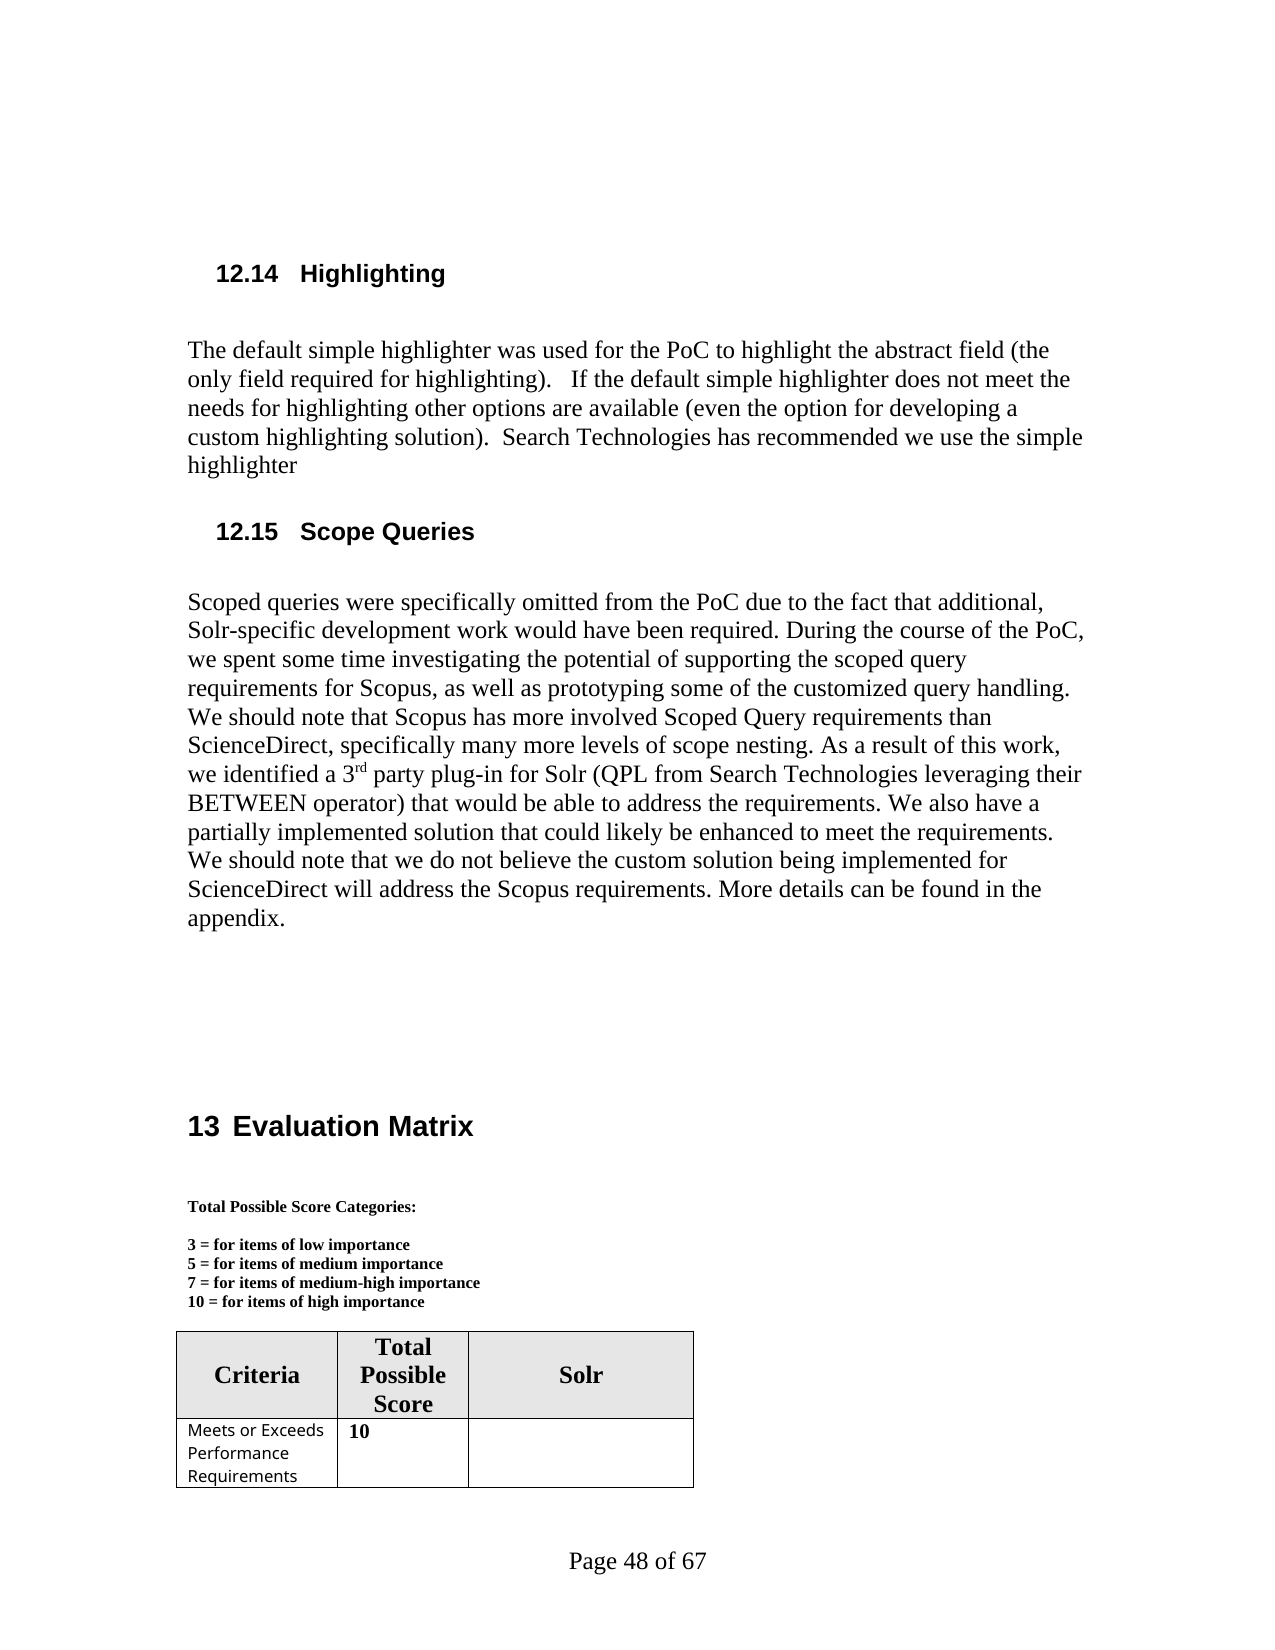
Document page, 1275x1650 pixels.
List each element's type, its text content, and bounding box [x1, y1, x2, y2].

text 3 = for items of low importance [187, 1235, 1087, 1254]
text 7 = for items of medium-high importance [187, 1273, 1087, 1292]
text Total Possible Score Categories: [187, 1196, 1087, 1216]
text 10 = for items of high importance [187, 1292, 1087, 1311]
table_cell 10 [338, 1419, 468, 1487]
subtitle Highlighting [216, 259, 1087, 287]
text The default simple highlighter was used for the PoC to highlight the abstract field (the only field required for highlighting). If the default simple highlighter does not meet the needs for highlighting other options are available (even the option for developing a custom highlighting solution). Search Technologies has recommended we use the simple highlighter [187, 336, 1087, 479]
table_header Criteria [177, 1332, 337, 1418]
table_header Total Possible Score [338, 1332, 468, 1418]
subtitle Scope Queries [216, 517, 1087, 546]
subtitle Evaluation Matrix [187, 1109, 1087, 1143]
table_header Solr [469, 1332, 693, 1418]
table_cell [469, 1419, 693, 1487]
text Scoped queries were specifically omitted from the PoC due to the fact that additional, Solr-specific development work would have been required. During the course of the PoC, we spent some time investigating the potential of supporting the scoped query requirements for Scopus, as well as prototyping some of the customized query handling. We should note that Scopus has more involved Scoped Query requirements than ScienceDirect, specifically many more levels of scope nesting. As a result of this work, we identified a 3rd party plug-in for Solr (QPL from Search Technologies leveraging their BETWEEN operator) that would be able to address the requirements. We also have a partially implemented solution that could likely be enhanced to meet the requirements. We should note that we do not believe the custom solution being implemented for ScienceDirect will address the Scopus requirements. More details can be found in the appendix. [187, 587, 1087, 932]
table_cell Meets or Exceeds Performance Requirements [177, 1419, 337, 1487]
text 5 = for items of medium importance [187, 1254, 1087, 1273]
